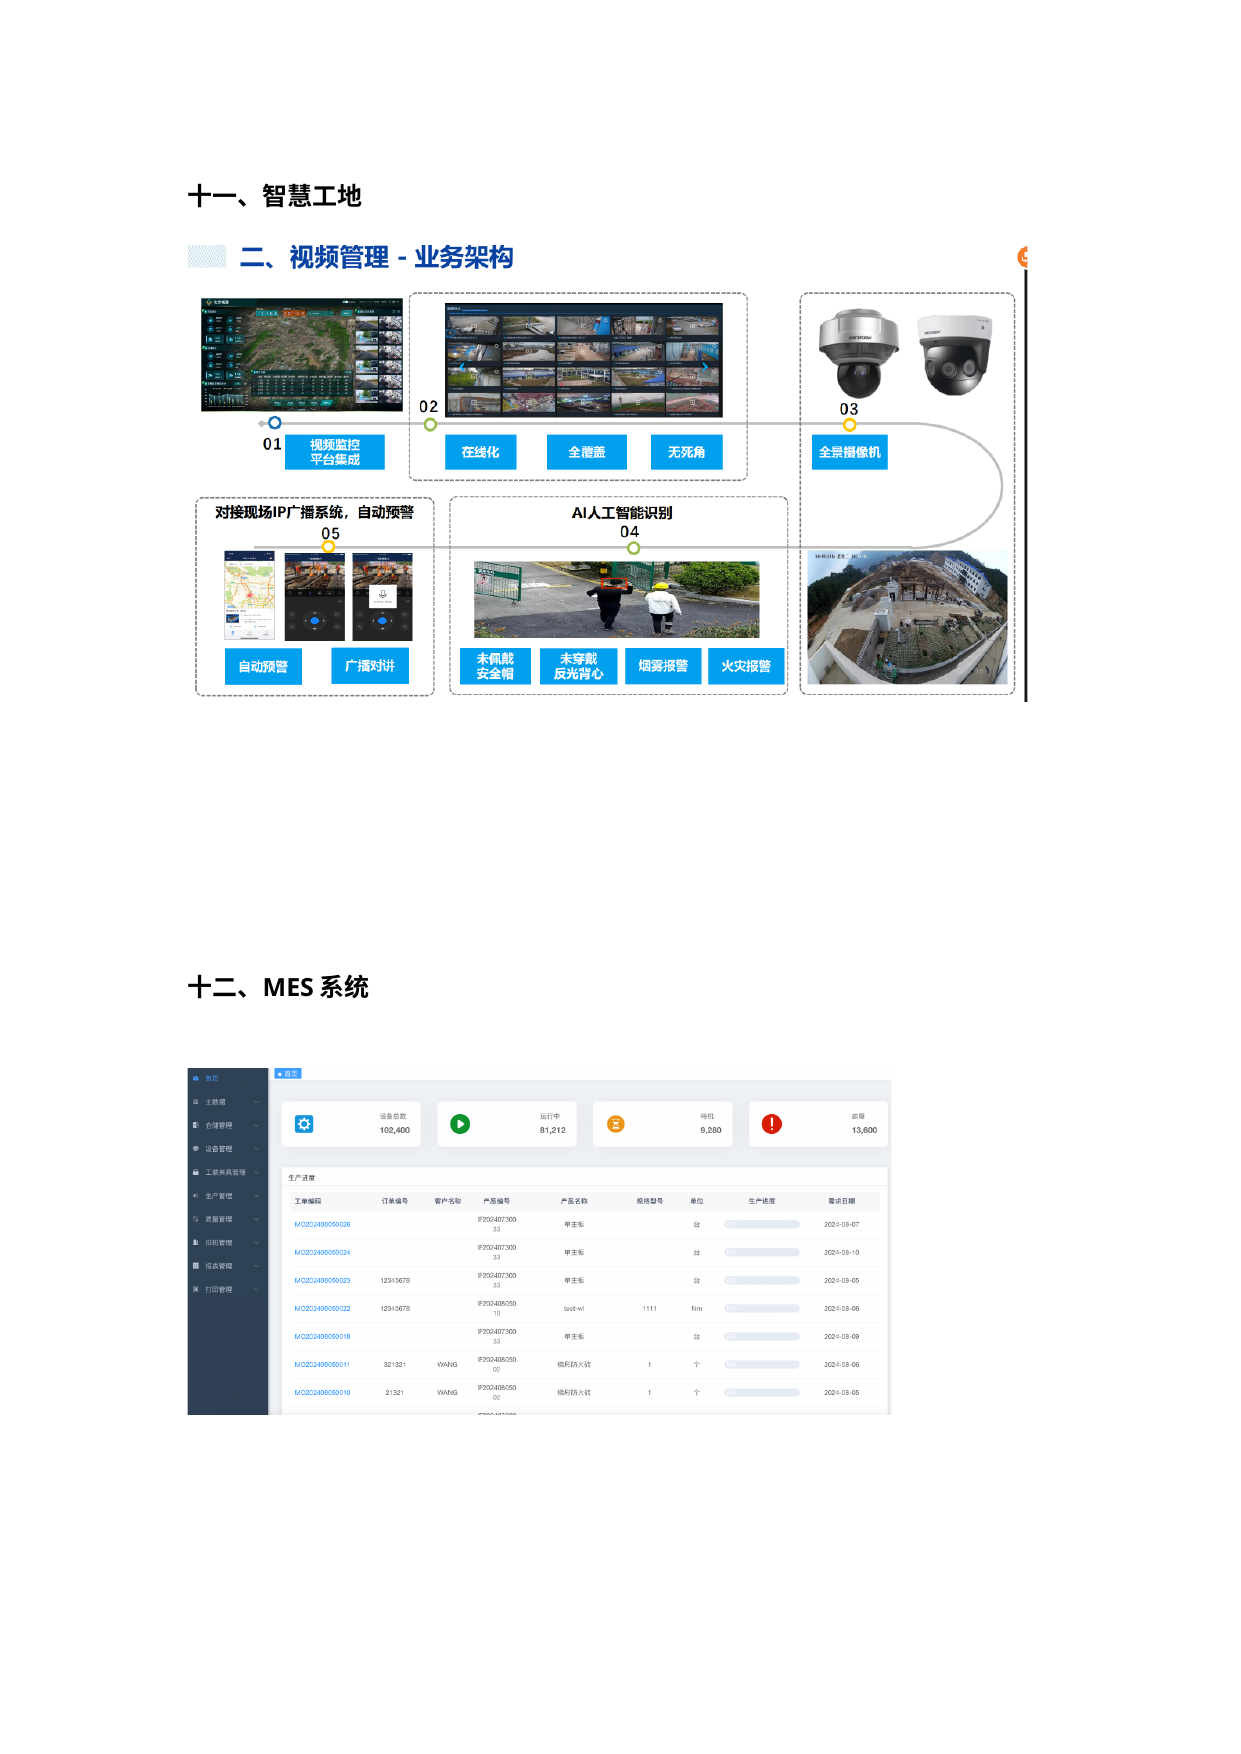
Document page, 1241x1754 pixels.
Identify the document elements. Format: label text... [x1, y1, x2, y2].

subtitle 十一、智慧工地 [187, 162, 1053, 227]
picture [187, 1068, 892, 1415]
subtitle MES系统 [187, 953, 1053, 1018]
picture [187, 245, 1028, 702]
